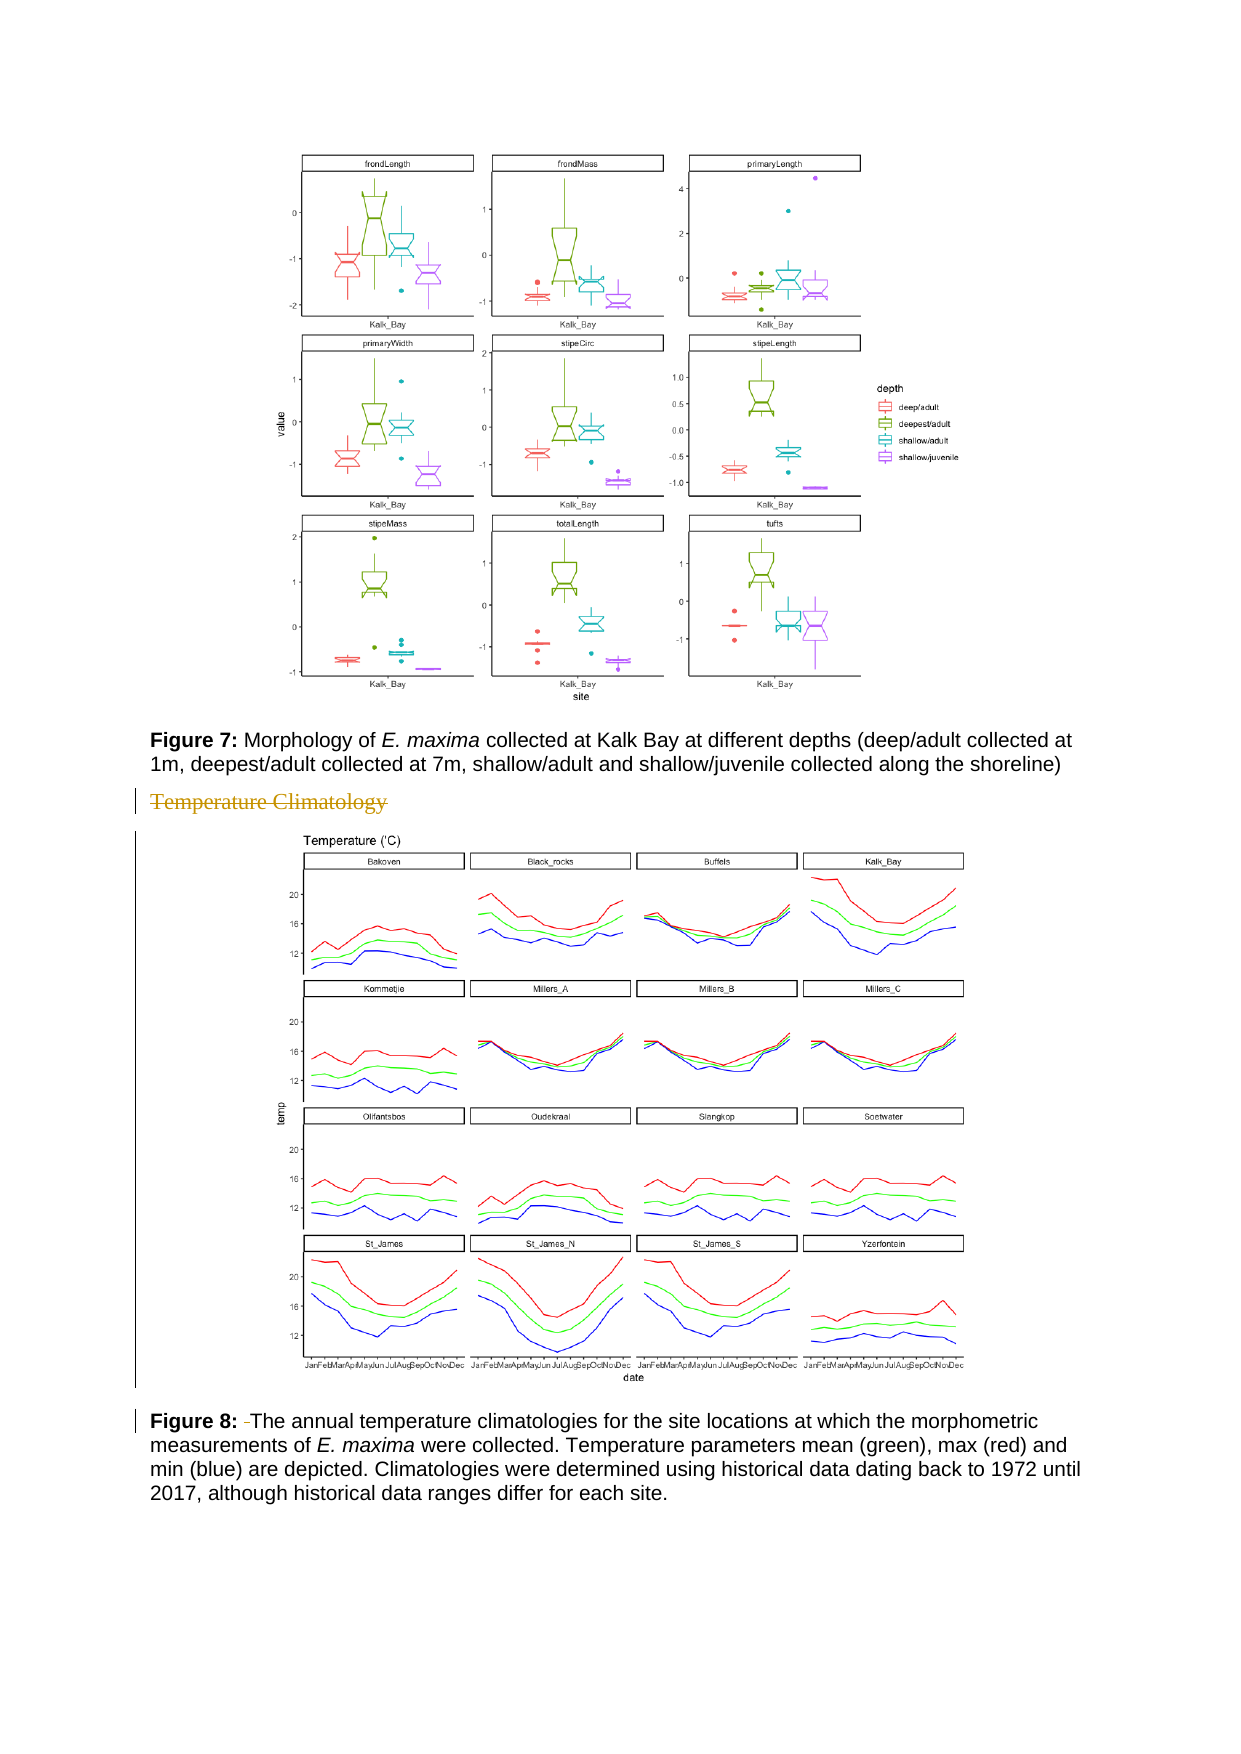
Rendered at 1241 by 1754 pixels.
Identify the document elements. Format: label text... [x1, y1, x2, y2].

picture [272, 150, 969, 707]
picture [272, 830, 969, 1388]
text Figure 7: Morphology of E. maxima collected at Kalk Bay at different depths (deep/adult collected at 1m, deepest/adult collected at 7m, shallow/adult and shallow/juvenile collected along the shoreline) [150, 728, 1090, 776]
text Figure 8: The annual temperature climatologies for the site locations at which the morphometric measurements of E. maxima were collected. Temperature parameters mean (green), max (red) and min (blue) are depicted. Climatologies were determined using historical data dating back to 1972 until 2017, although historical data ranges differ for each site. [150, 1408, 1090, 1504]
